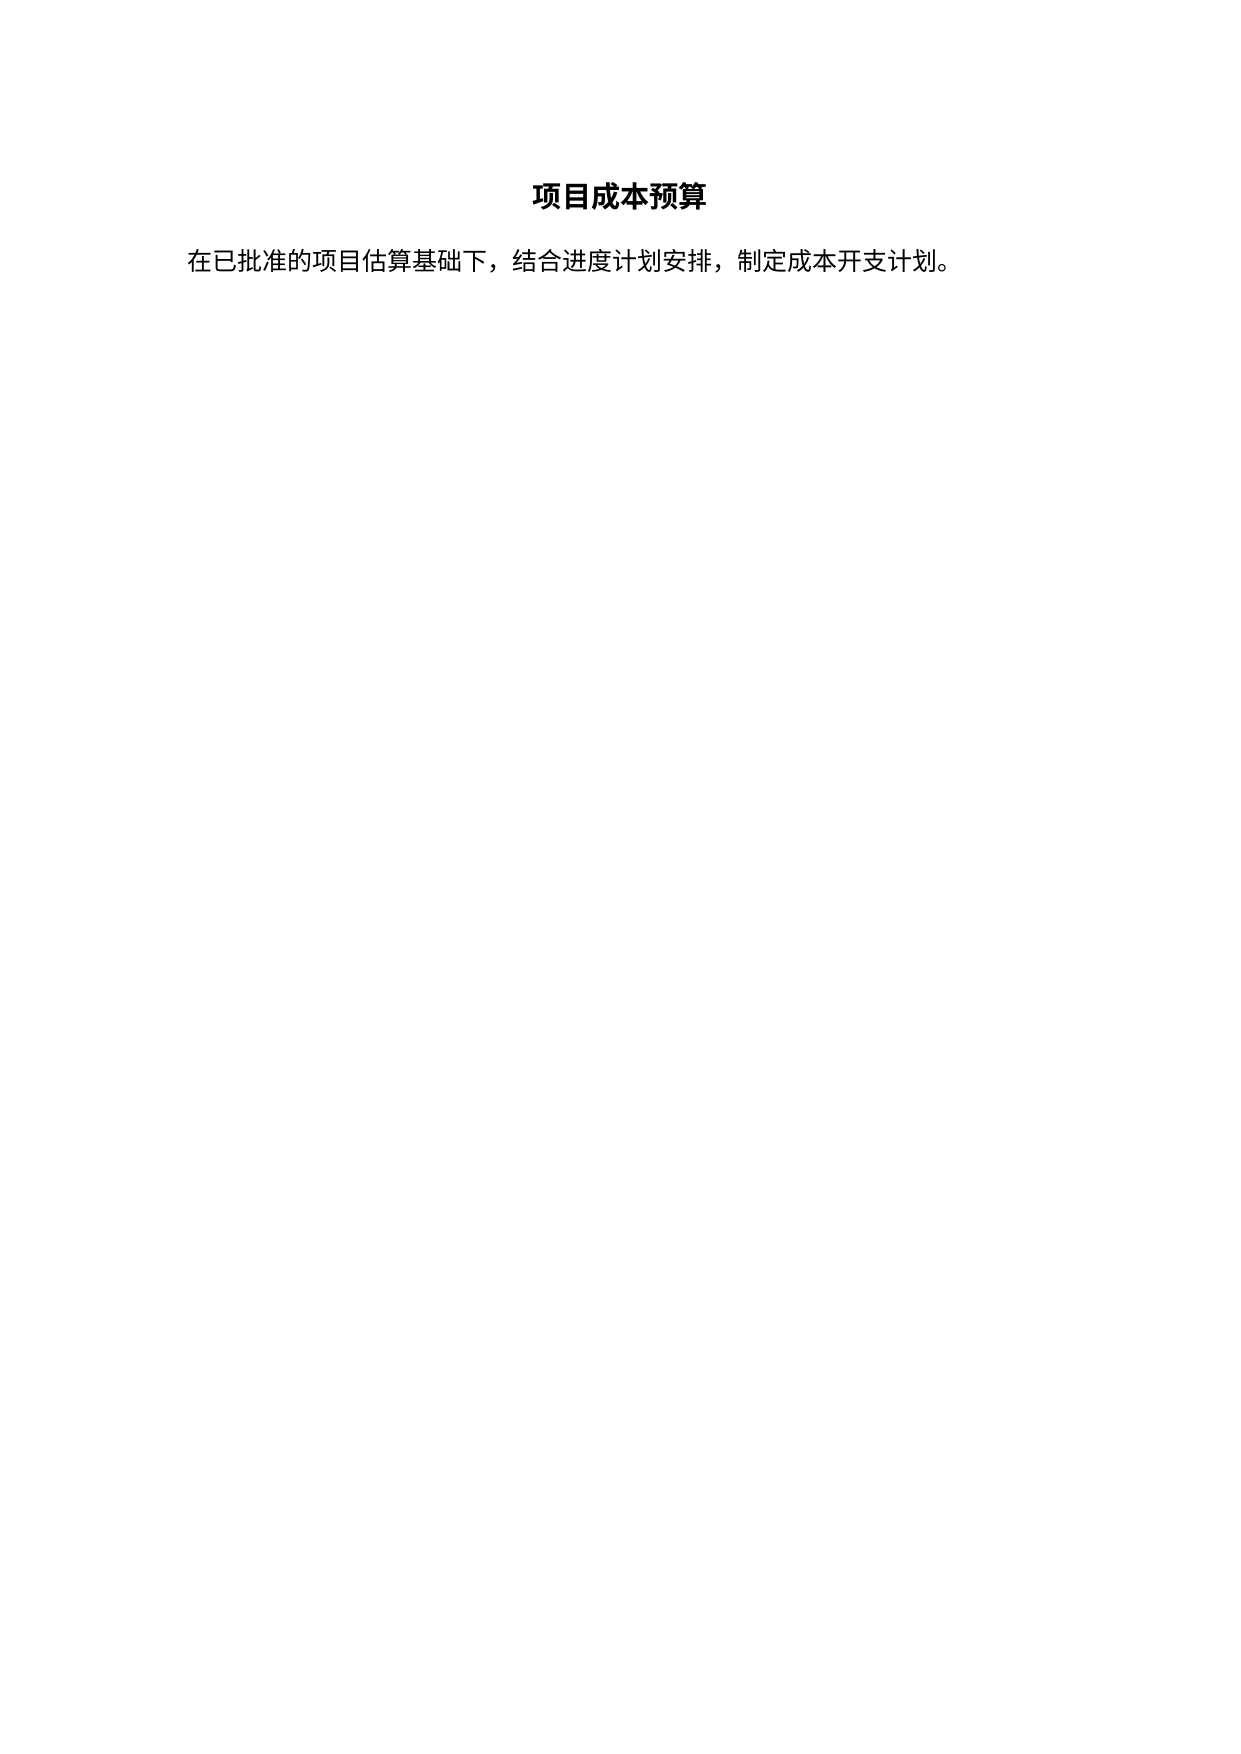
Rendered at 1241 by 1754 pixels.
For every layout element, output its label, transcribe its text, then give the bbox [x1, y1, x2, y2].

text 项目成本预算 [187, 162, 1053, 227]
text 在已批准的项目估算基础下，结合进度计划安排，制定成本开支计划。 [187, 227, 1053, 292]
